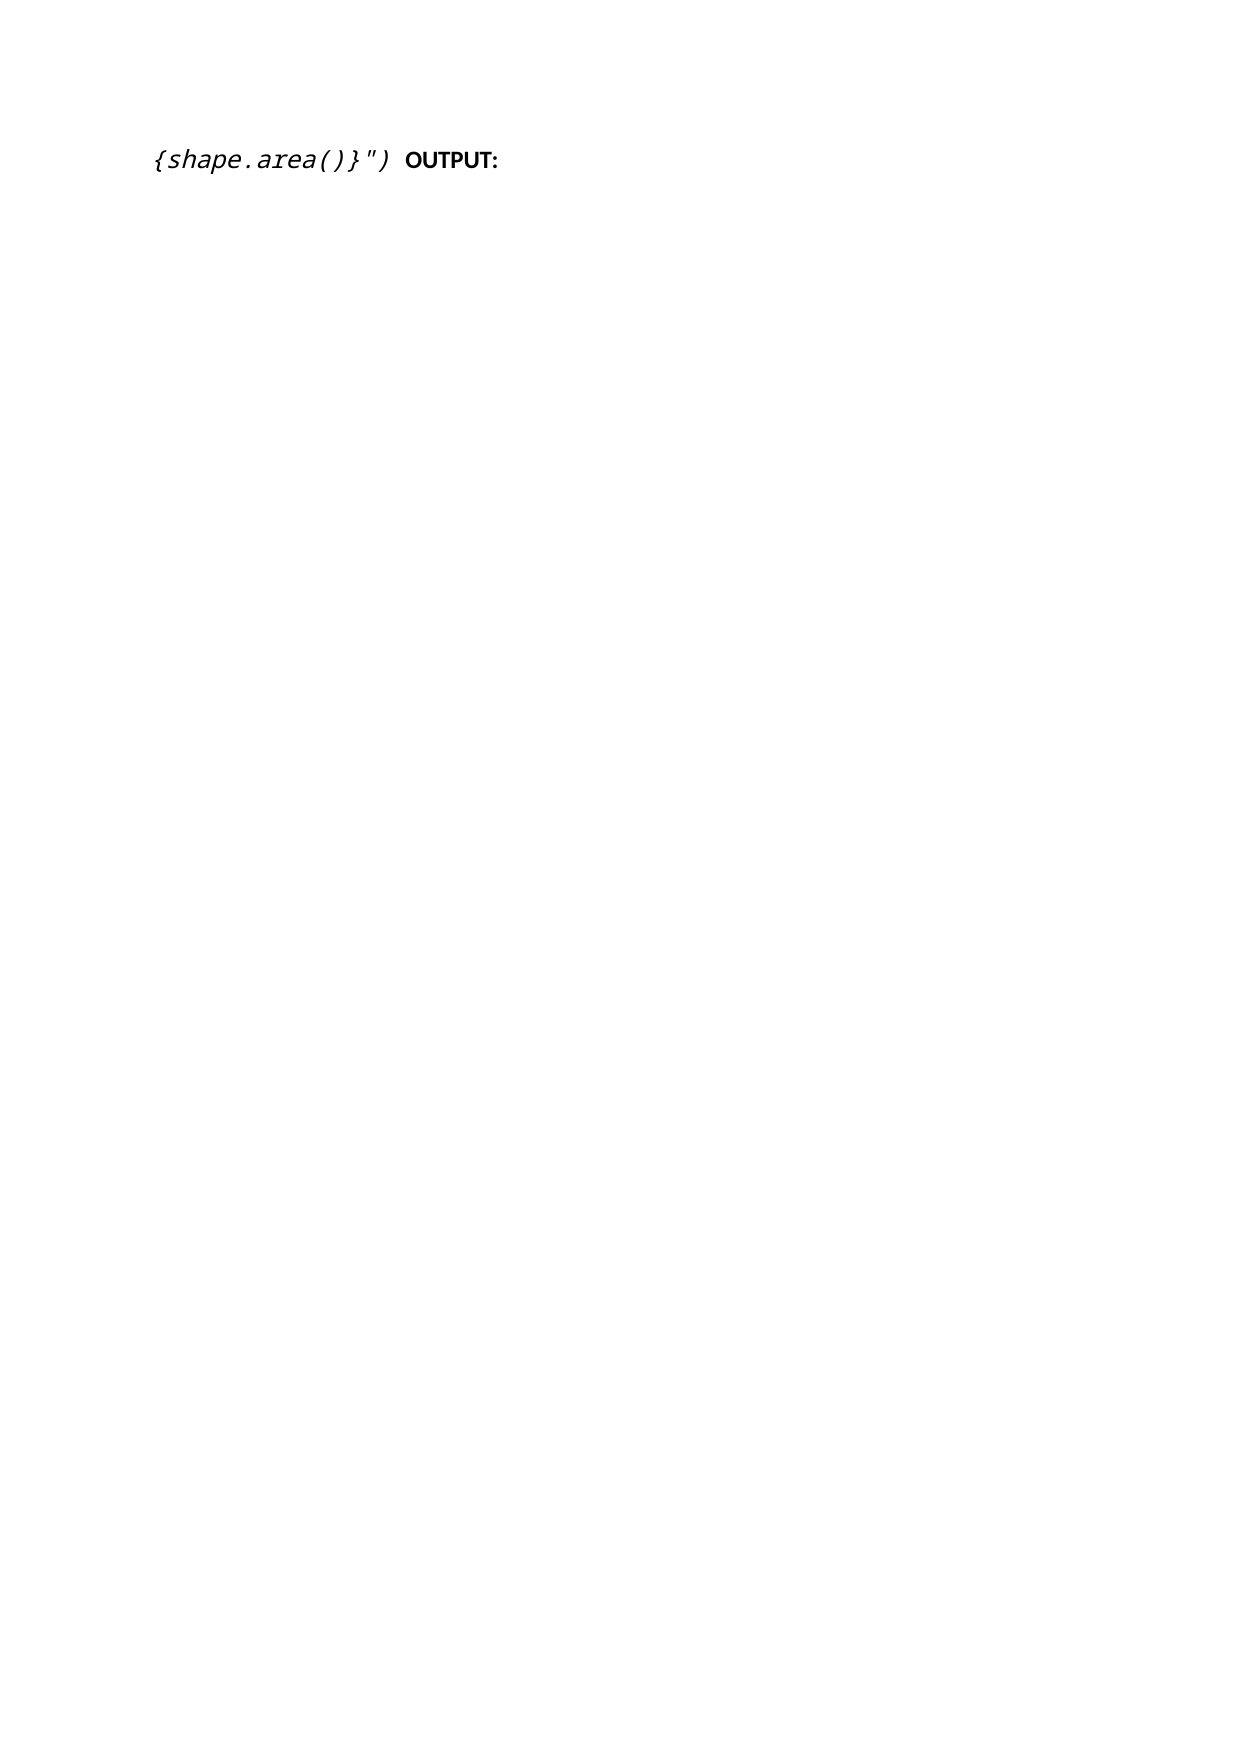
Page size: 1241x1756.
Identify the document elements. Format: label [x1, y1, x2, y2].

text [150, 142, 851, 176]
